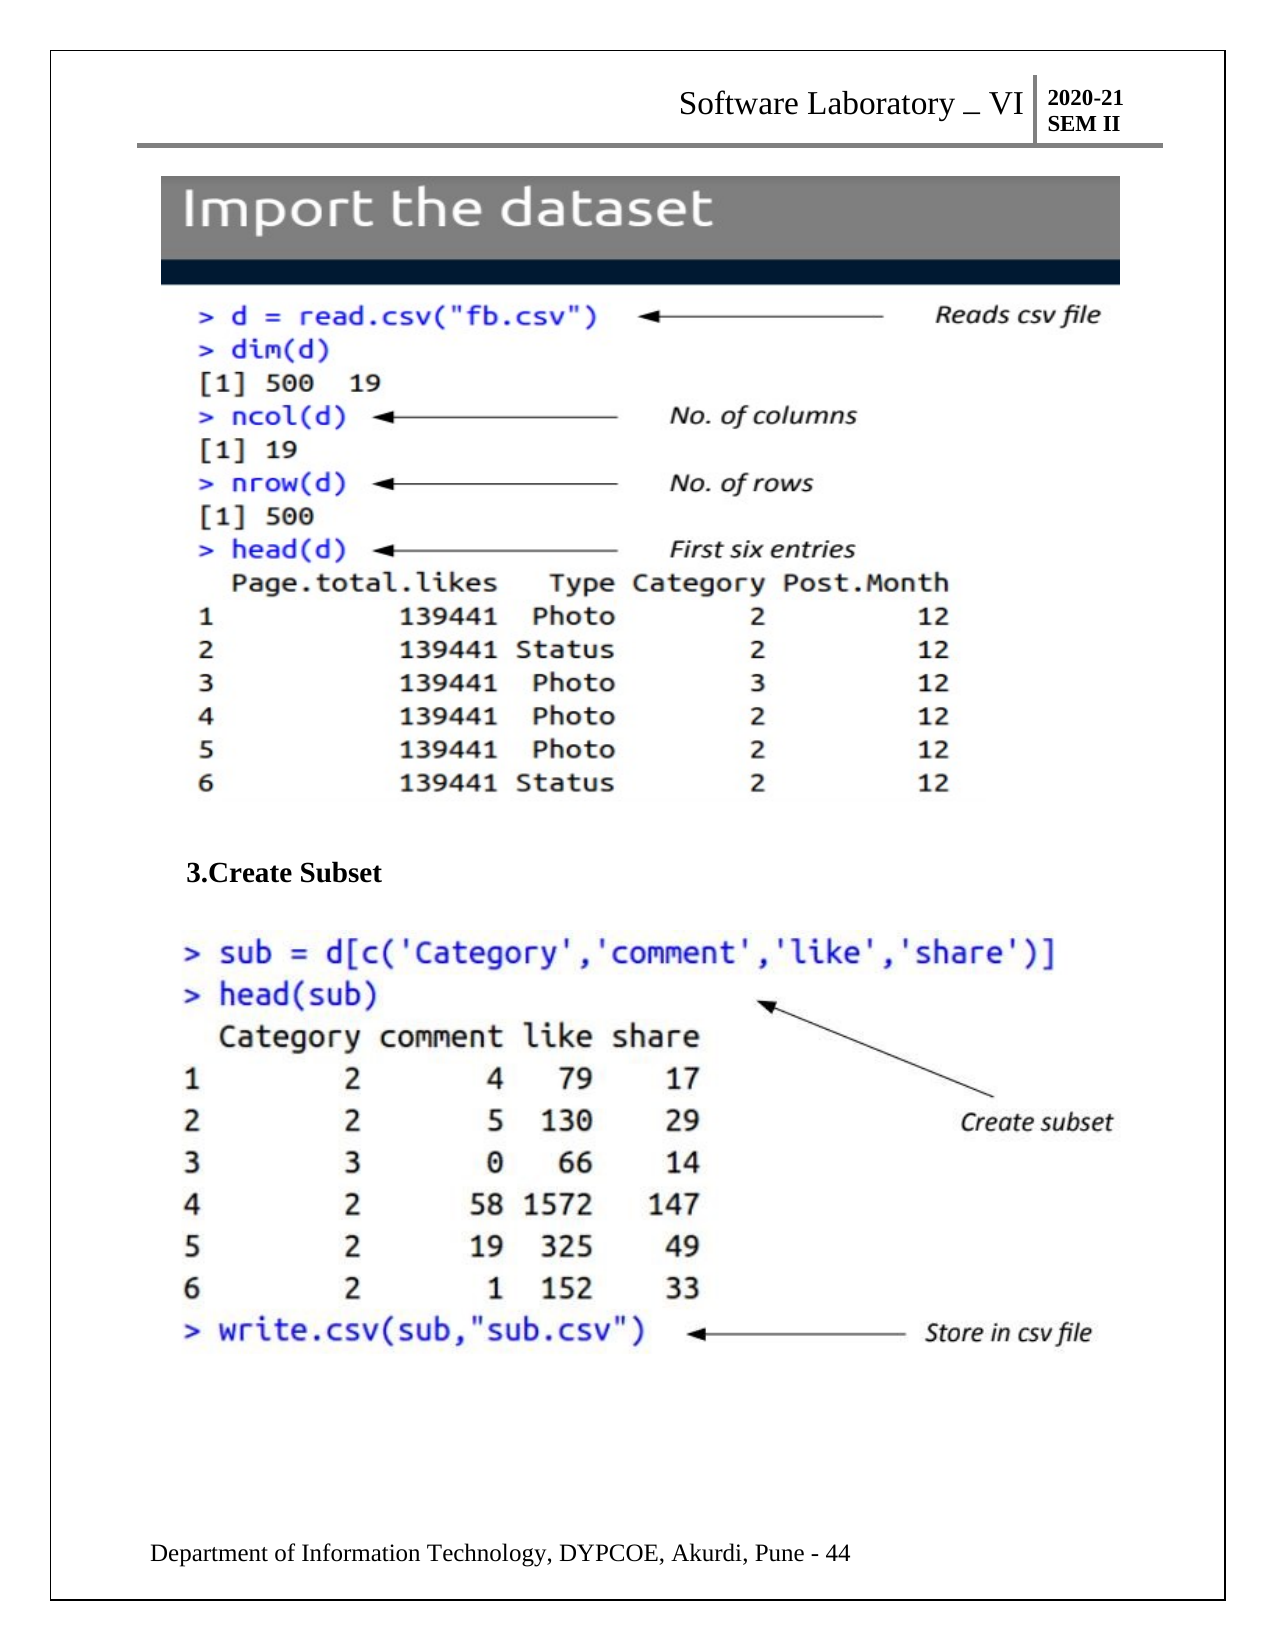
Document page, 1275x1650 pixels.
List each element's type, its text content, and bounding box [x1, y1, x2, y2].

picture [160, 930, 1136, 1400]
picture [161, 176, 1120, 808]
subtitle 3.Create Subset [186, 855, 992, 888]
